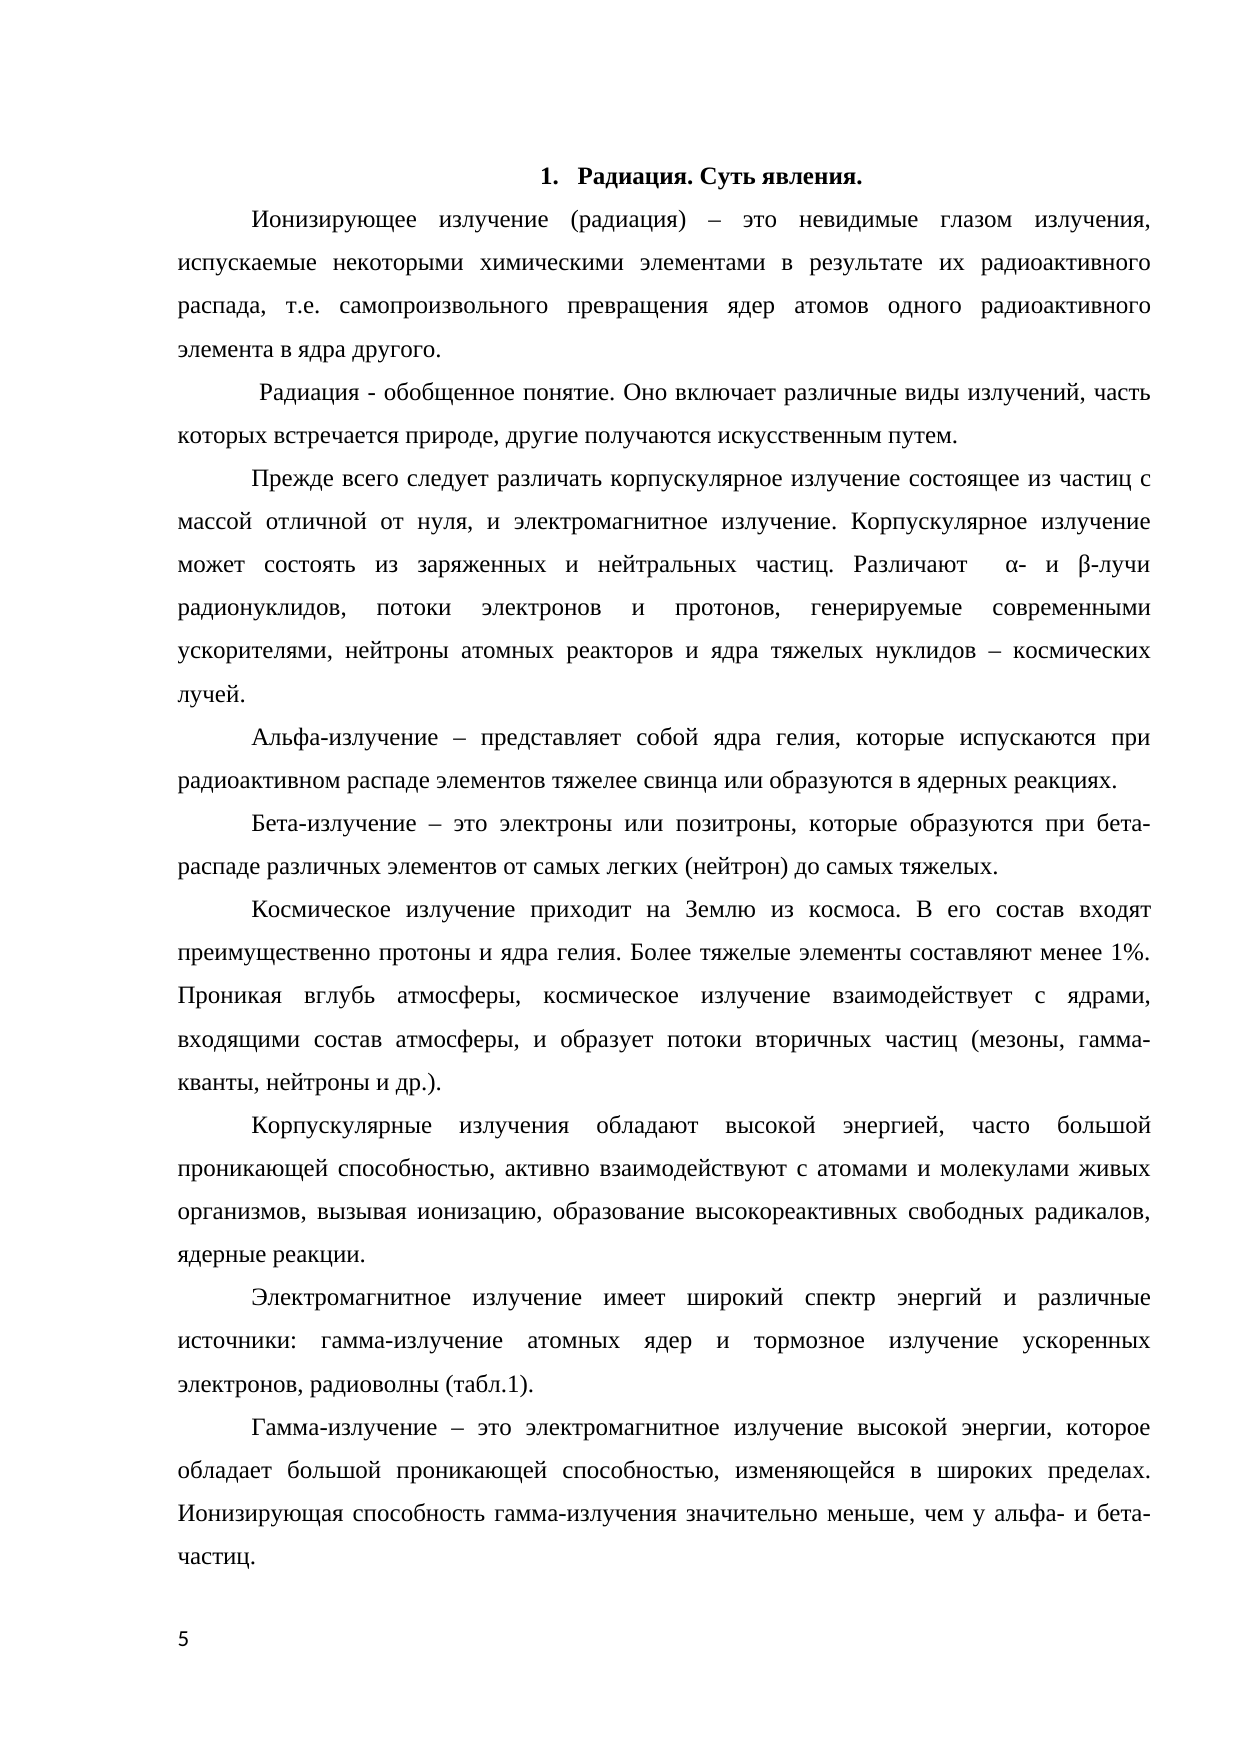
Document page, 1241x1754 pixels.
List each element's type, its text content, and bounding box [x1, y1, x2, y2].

text Радиация - обобщенное понятие. Оно включает различные виды излучений, часть которых встречается природе, другие получаются искусственным путем. [177, 377, 1152, 449]
list Радиация. Суть явления. [251, 161, 1152, 190]
text Альфа-излучение – представляет собой ядра гелия, которые испускаются при радиоактивном распаде элементов тяжелее свинца или образуются в ядерных реакциях. [177, 722, 1152, 794]
text Бета-излучение – это электроны или позитроны, которые образуются при бета-распаде различных элементов от самых легких (нейтрон) до самых тяжелых. [177, 808, 1152, 880]
text Космическое излучение приходит на Землю из космоса. В его состав входят преимущественно протоны и ядра гелия. Более тяжелые элементы составляют менее 1%. Проникая вглубь атмосферы, космическое излучение взаимодействует с ядрами, входящими состав атмосферы, и образует потоки вторичных частиц (мезоны, гамма-кванты, нейтроны и др.). [177, 894, 1152, 1096]
text Корпускулярные излучения обладают высокой энергией, часто большой проникающей способностью, активно взаимодействуют с атомами и молекулами живых организмов, вызывая ионизацию, образование высокореактивных свободных радикалов, ядерные реакции. [177, 1110, 1152, 1268]
text Гамма-излучение – это электромагнитное излучение высокой энергии, которое обладает большой проникающей способностью, изменяющейся в широких пределах. Ионизирующая способность гамма-излучения значительно меньше, чем у альфа- и бета- частиц. [177, 1412, 1152, 1570]
text Электромагнитное излучение имеет широкий спектр энергий и различные источники: гамма-излучение атомных ядер и тормозное излучение ускоренных электронов, радиоволны (табл.1). [177, 1282, 1152, 1397]
text Ионизирующее излучение (радиация) – это невидимые глазом излучения, испускаемые некоторыми химическими элементами в результате их радиоактивного распада, т.е. самопроизвольного превращения ядер атомов одного радиоактивного элемента в ядра другого. [177, 204, 1152, 362]
text Прежде всего следует различать корпускулярное излучение состоящее из частиц с массой отличной от нуля, и электромагнитное излучение. Корпускулярное излучение может состоять из заряженных и нейтральных частиц. Различают α- и β-лучи радионуклидов, потоки электронов и протонов, генерируемые современными ускорителями, нейтроны атомных реакторов и ядра тяжелых нуклидов – космических лучей. [177, 463, 1152, 707]
